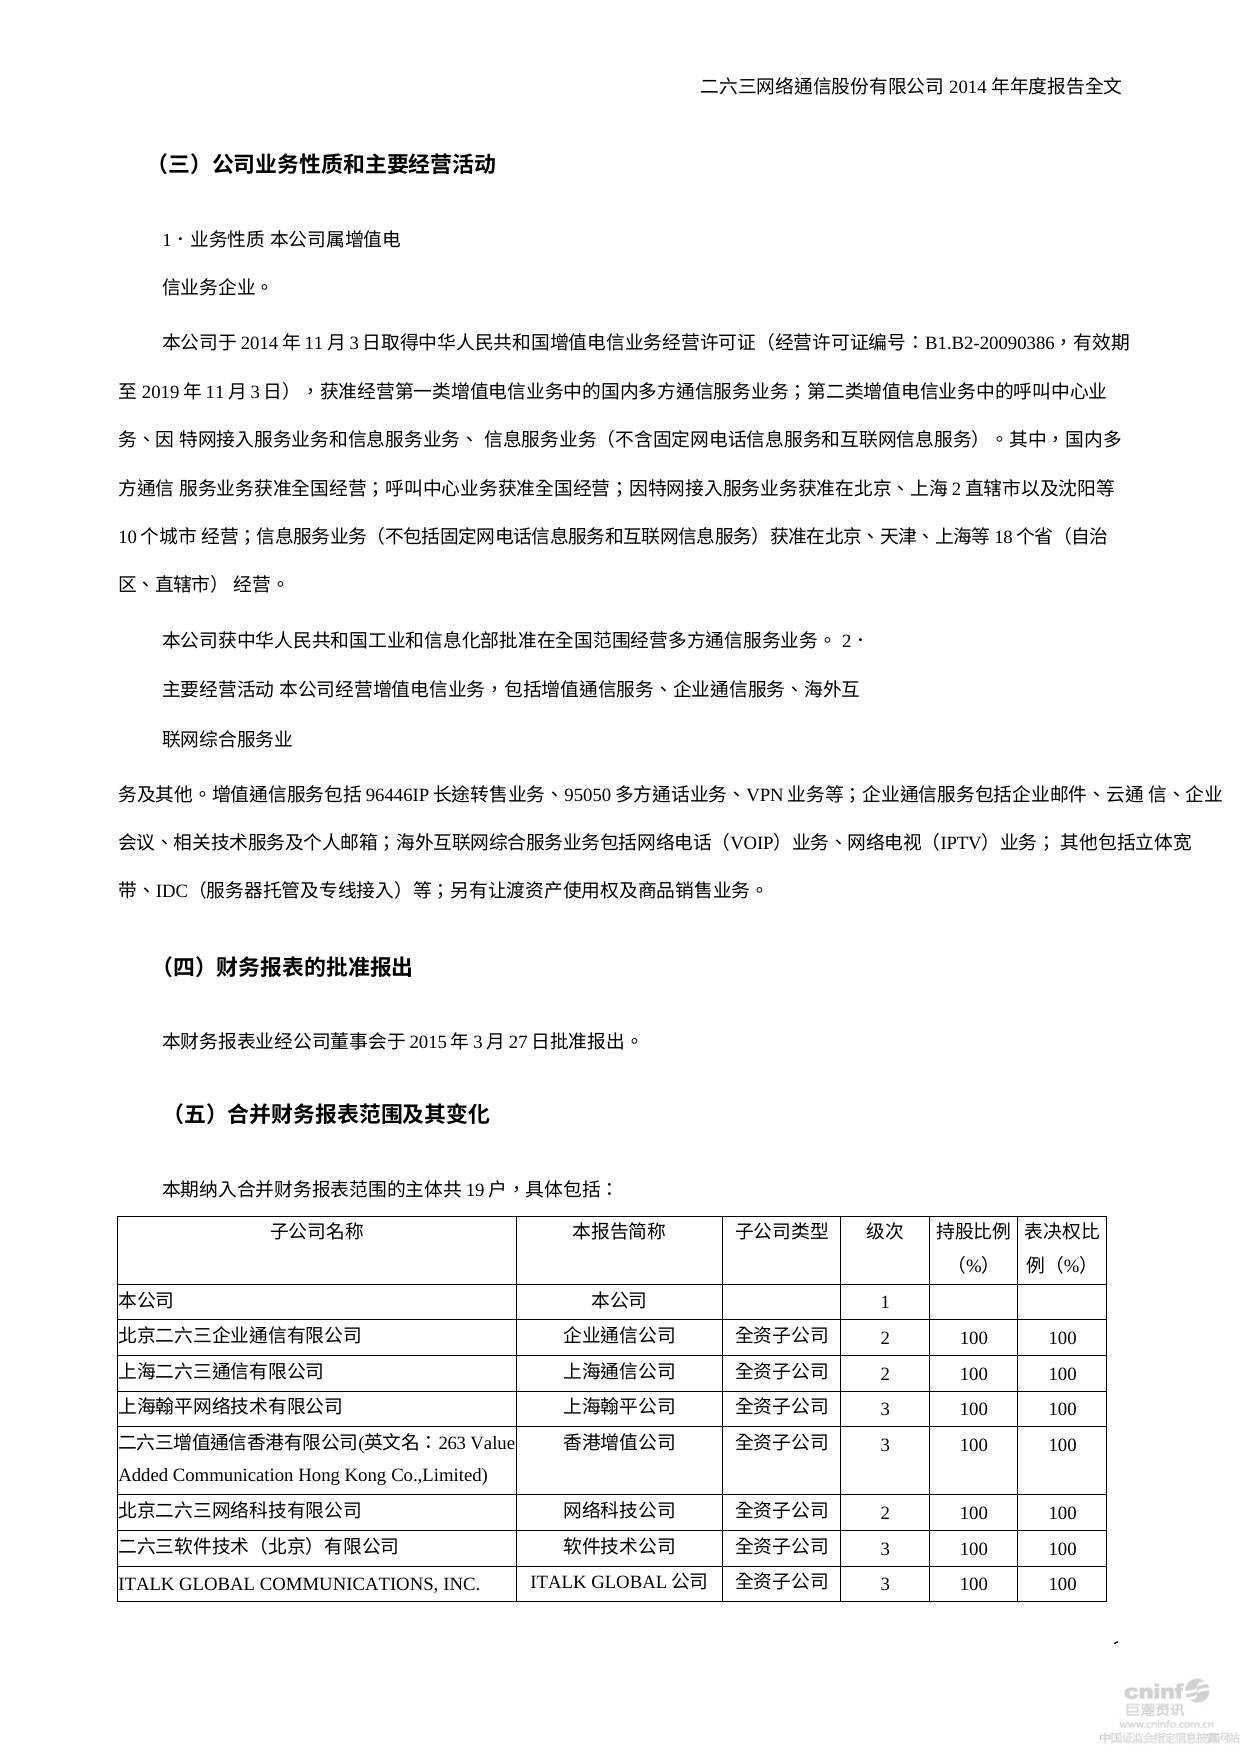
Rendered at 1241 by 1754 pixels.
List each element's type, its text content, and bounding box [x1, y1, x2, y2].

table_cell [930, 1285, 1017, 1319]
subtitle （五）合并财务报表范围及其变化 [162, 1099, 1240, 1129]
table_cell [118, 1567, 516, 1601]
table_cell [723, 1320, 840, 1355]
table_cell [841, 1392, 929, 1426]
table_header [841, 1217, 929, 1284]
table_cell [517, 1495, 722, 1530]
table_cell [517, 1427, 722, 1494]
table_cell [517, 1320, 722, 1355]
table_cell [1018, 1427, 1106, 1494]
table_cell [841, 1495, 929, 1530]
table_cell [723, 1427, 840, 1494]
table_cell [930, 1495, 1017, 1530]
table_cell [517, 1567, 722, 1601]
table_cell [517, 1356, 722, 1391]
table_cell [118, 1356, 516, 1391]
text 本公司获中华人民共和国工业和信息化部批准在全国范围经营多方通信服务业务。 2．主要经营活动 本公司经营增值电信业务，包括增值通信服务、企业通信服务、海外互联网综合服务业 [162, 627, 876, 751]
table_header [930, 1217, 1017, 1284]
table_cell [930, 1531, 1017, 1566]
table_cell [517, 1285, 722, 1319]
text 务及其他。增值通信服务包括96446IP长途转售业务、95050多方通话业务、VPN业务等；企业通信服务包括企业邮件、云通 信、企业会议、相关技术服务及个人邮箱；海外互联网综合服务业务包括网络电话（VOIP）业务、网络电视（IPTV）业务； 其他包括立体宽带、IDC（服务器托管及专线接入）等；另有让渡资产使用权及商品销售业务。 [118, 782, 1240, 903]
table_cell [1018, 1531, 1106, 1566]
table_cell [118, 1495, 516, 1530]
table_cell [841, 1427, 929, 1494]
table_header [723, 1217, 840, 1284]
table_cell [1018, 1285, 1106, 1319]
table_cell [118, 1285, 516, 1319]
picture [1099, 1673, 1241, 1754]
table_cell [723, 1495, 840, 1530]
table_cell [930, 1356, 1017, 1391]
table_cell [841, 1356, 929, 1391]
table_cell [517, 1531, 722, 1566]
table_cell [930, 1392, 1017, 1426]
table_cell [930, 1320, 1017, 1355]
text 1．业务性质 本公司属增值电信业务企业。 [162, 226, 408, 299]
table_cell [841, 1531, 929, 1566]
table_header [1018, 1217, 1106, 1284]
subtitle （三）公司业务性质和主要经营活动 [146, 149, 1240, 179]
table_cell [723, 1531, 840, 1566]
text 本公司于2014年11月3日取得中华人民共和国增值电信业务经营许可证（经营许可证编号：B1.B2-20090386，有效期至 2019年11月3日），获准经营第一类增值电信业务中的国内多方通信服务业务；第二类增值电信业务中的呼叫中心业务、因 特网接入服务业务和信息服务业务、 信息服务业务（不含固定网电话信息服务和互联网信息服务）。其中，国内多方通信 服务业务获准全国经营；呼叫中心业务获准全国经营；因特网接入服务业务获准在北京、上海2直辖市以及沈阳等10个城市 经营；信息服务业务（不包括固定网电话信息服务和互联网信息服务）获准在北京、天津、上海等18个省（自治区、直辖市） 经营。 [118, 329, 1132, 597]
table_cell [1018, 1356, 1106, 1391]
subtitle （四）财务报表的批准报出 [151, 952, 1240, 981]
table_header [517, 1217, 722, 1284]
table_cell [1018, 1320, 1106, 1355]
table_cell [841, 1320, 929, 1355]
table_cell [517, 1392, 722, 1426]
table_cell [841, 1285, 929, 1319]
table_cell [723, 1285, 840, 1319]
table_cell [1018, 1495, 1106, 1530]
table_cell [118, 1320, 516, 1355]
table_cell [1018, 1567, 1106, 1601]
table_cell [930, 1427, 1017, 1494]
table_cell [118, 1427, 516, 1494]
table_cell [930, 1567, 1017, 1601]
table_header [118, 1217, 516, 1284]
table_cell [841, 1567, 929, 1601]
text 本财务报表业经公司董事会于2015年3月27日批准报出。 [162, 1028, 1240, 1054]
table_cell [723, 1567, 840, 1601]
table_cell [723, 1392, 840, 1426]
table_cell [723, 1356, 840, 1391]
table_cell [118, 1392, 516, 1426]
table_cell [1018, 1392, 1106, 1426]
text 本期纳入合并财务报表范围的主体共19户，具体包括： [162, 1176, 1240, 1202]
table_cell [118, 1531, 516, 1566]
